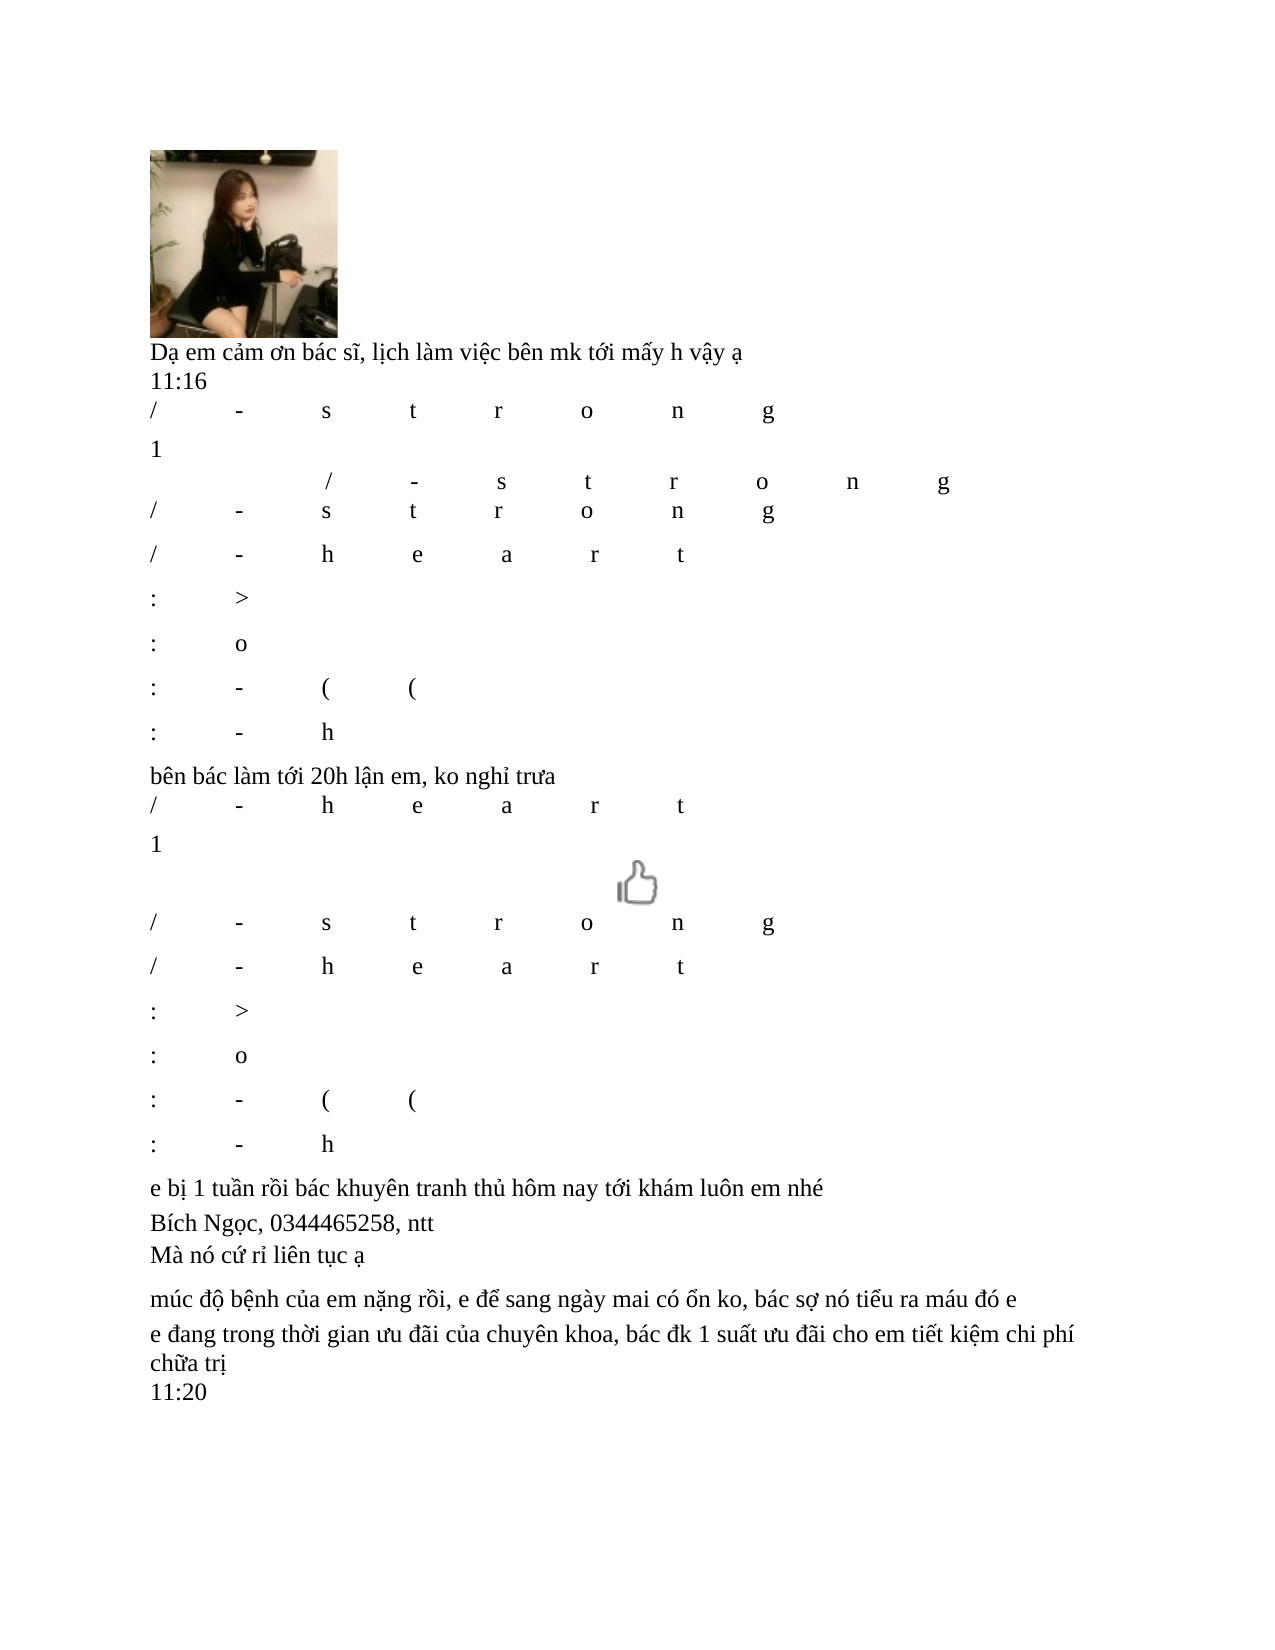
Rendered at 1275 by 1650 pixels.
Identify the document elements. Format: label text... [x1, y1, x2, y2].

text 1 [150, 434, 1125, 463]
text :o [150, 1040, 1125, 1069]
text /-strong [150, 395, 1125, 424]
text /-strong [150, 495, 1125, 523]
picture [617, 860, 658, 907]
text bên bác làm tới 20h lận em, ko nghỉ trưa [150, 761, 1125, 790]
text :-h [150, 717, 1125, 745]
text :o [150, 628, 1125, 657]
text e bị 1 tuần rồi bác khuyên tranh thủ hôm nay tới khám luôn em nhé [150, 1173, 1125, 1202]
text :-(( [150, 1084, 1125, 1113]
picture [150, 150, 338, 338]
text Mà nó cứ rỉ liên tục ạ [150, 1240, 1125, 1269]
text :-(( [150, 672, 1125, 701]
text /-strong [150, 907, 1125, 936]
text /-heart [150, 951, 1125, 980]
text :> [150, 583, 1125, 612]
text e đang trong thời gian ưu đãi của chuyên khoa, bác đk 1 suất ưu đãi cho em tiết kiệm chi phí chữa trị [150, 1319, 1125, 1377]
text 11:20 [150, 1377, 1125, 1406]
text /-heart [150, 790, 1125, 818]
text Bích Ngọc, 0344465258, ntt [150, 1208, 1125, 1237]
text múc độ bệnh của em nặng rồi, e để sang ngày mai có ổn ko, bác sợ nó tiểu ra máu đó e [150, 1284, 1125, 1313]
text /-strong [150, 466, 1125, 495]
text 11:16 [150, 366, 1125, 395]
text /-heart [150, 539, 1125, 568]
text 1 [150, 829, 1125, 858]
text Dạ em cảm ơn bác sĩ, lịch làm việc bên mk tới mấy h vậy ạ [150, 337, 1125, 366]
text :> [150, 996, 1125, 1024]
text :-h [150, 1129, 1125, 1158]
